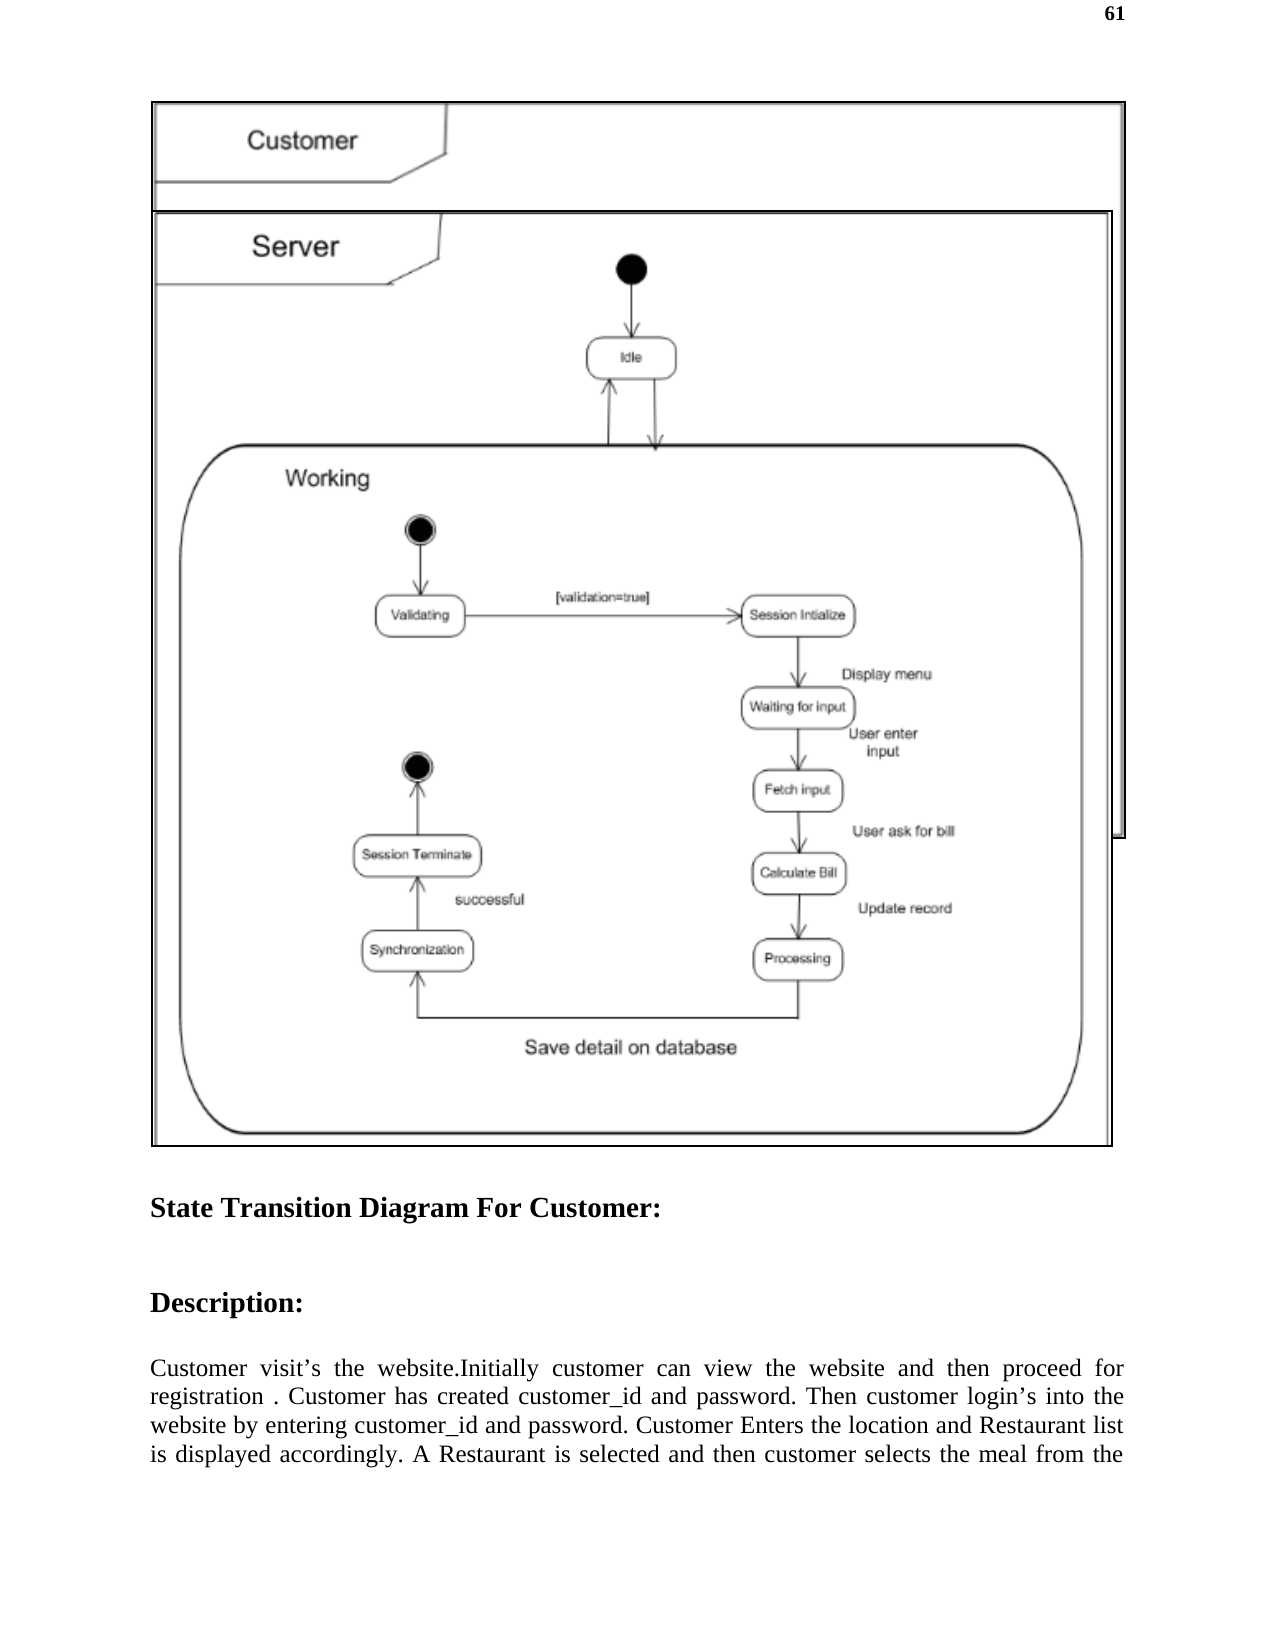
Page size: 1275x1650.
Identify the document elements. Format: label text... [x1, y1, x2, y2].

picture [153, 212, 1111, 1145]
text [150, 1353, 1125, 1468]
picture [153, 103, 1124, 837]
text Description: [150, 1286, 1125, 1319]
